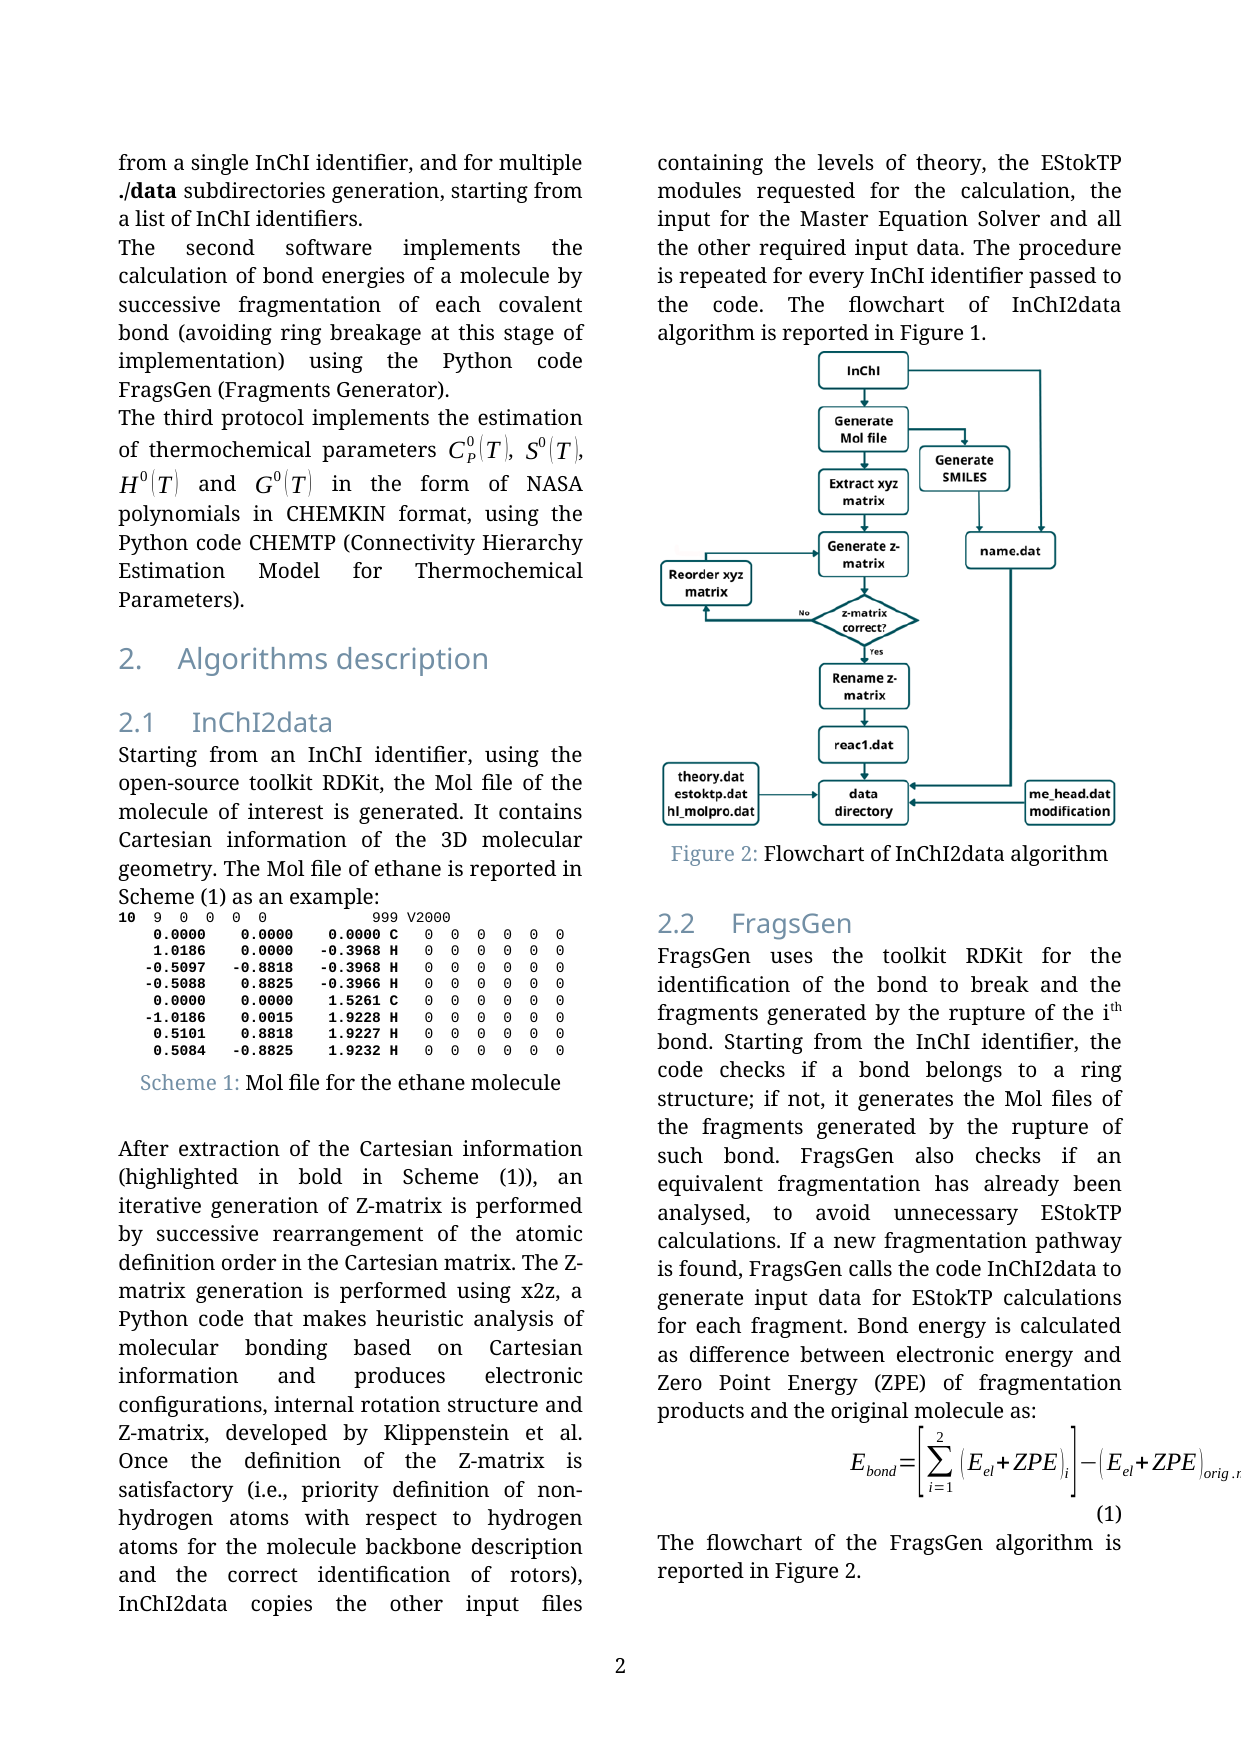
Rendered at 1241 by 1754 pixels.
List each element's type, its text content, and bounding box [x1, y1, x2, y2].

text The second software implements the calculation of bond energies of a molecule by successive fragmentation of each covalent bond (avoiding ring breakage at this stage of implementation) using the Python code FragsGen (Fragments Generator). [118, 233, 583, 403]
text -0.5097 -0.8818 -0.3968 H 0 0 0 0 0 0 [118, 960, 583, 977]
text (1) [657, 1499, 1122, 1528]
text 1.0186 0.0000 -0.3968 H 0 0 0 0 0 0 [118, 944, 583, 960]
text 0.5084 -0.8825 1.9232 H 0 0 0 0 0 0 [118, 1043, 583, 1059]
text FragsGen uses the toolkit RDKit for the identification of the bond to break and the fragments generated by the rupture of the ith bond. Starting from the InChI identifier, the code checks if a bond belongs to a ring structure; if not, it generates the Mol files of the fragments generated by the rupture of such bond. FragsGen also checks if an equivalent fragmentation has already been analysed, to avoid unnecessary EStokTP calculations. If a new fragmentation pathway is found, FragsGen calls the code InChI2data to generate input data for EStokTP calculations for each fragment. Bond energy is calculated as difference between electronic energy and Zero Point Energy (ZPE) of fragmentation products and the original molecule as: [657, 942, 1122, 1425]
text The flowchart of the FragsGen algorithm is reported in Figure 2. [657, 1528, 1122, 1584]
text 0.0000 0.0000 1.5261 C 0 0 0 0 0 0 [118, 993, 583, 1010]
text 10 9 0 0 0 0 999 V2000 [118, 911, 583, 927]
text -0.5088 0.8825 -0.3966 H 0 0 0 0 0 0 [118, 977, 583, 993]
text After extraction of the Cartesian information (highlighted in bold in Scheme (1)), an iterative generation of Z-matrix is performed by successive rearrangement of the atomic definition order in the Cartesian matrix. The Z-matrix generation is performed using x2z, a Python code that makes heuristic analysis of molecular bonding based on Cartesian information and produces electronic configurations, internal rotation structure and Z-matrix, developed by Klippenstein et al. Once the definition of the Z-matrix is satisfactory (i.e., priority definition of non-hydrogen atoms with respect to hydrogen atoms for the molecule backbone description and the correct identification of rotors), InChI2data copies the other input files containing the levels of theory, the EStokTP modules requested for the calculation, the input for the Master Equation Solver and all the other required input data. The procedure is repeated for every InChI identifier passed to the code. The flowchart of InChI2data algorithm is reported in Figure 1. [657, 148, 1122, 346]
text Figure 2: Flowchart of InChI2data algorithm [657, 839, 1122, 867]
text 0.5101 0.8818 1.9227 H 0 0 0 0 0 0 [118, 1026, 583, 1043]
text Starting from an InChI identifier, using the open-source toolkit RDKit, the Mol file of the molecule of interest is generated. It contains Cartesian information of the 3D molecular geometry. The Mol file of ethane is reported in Scheme (1) as an example: [118, 740, 583, 911]
subtitle Algorithms description [118, 638, 583, 678]
text The third protocol implements the estimation of thermochemical parameters , , and in the form of NASA polynomials in CHEMKIN format, using the Python code CHEMTP (Connectivity Hierarchy Estimation Model for Thermochemical Parameters). [118, 403, 583, 613]
text -1.0186 0.0015 1.9228 H 0 0 0 0 0 0 [118, 1010, 583, 1026]
text After extraction of the Cartesian information (highlighted in bold in Scheme (1)), an iterative generation of Z-matrix is performed by successive rearrangement of the atomic definition order in the Cartesian matrix. The Z-matrix generation is performed using x2z, a Python code that makes heuristic analysis of molecular bonding based on Cartesian information and produces electronic configurations, internal rotation structure and Z-matrix, developed by Klippenstein et al. Once the definition of the Z-matrix is satisfactory (i.e., priority definition of non-hydrogen atoms with respect to hydrogen atoms for the molecule backbone description and the correct identification of rotors), InChI2data copies the other input files containing the levels of theory, the EStokTP modules requested for the calculation, the input for the Master Equation Solver and all the other required input data. The procedure is repeated for every InChI identifier passed to the code. The flowchart of InChI2data algorithm is reported in Figure 1. [118, 1134, 583, 1617]
text 2.1 InChI2data [118, 703, 583, 740]
text 0.0000 0.0000 0.0000 C 0 0 0 0 0 0 [118, 927, 583, 944]
text 2.2 FragsGen [657, 905, 1122, 942]
text Scheme 1: Mol file for the ethane molecule [118, 1068, 583, 1096]
picture [657, 346, 1122, 831]
